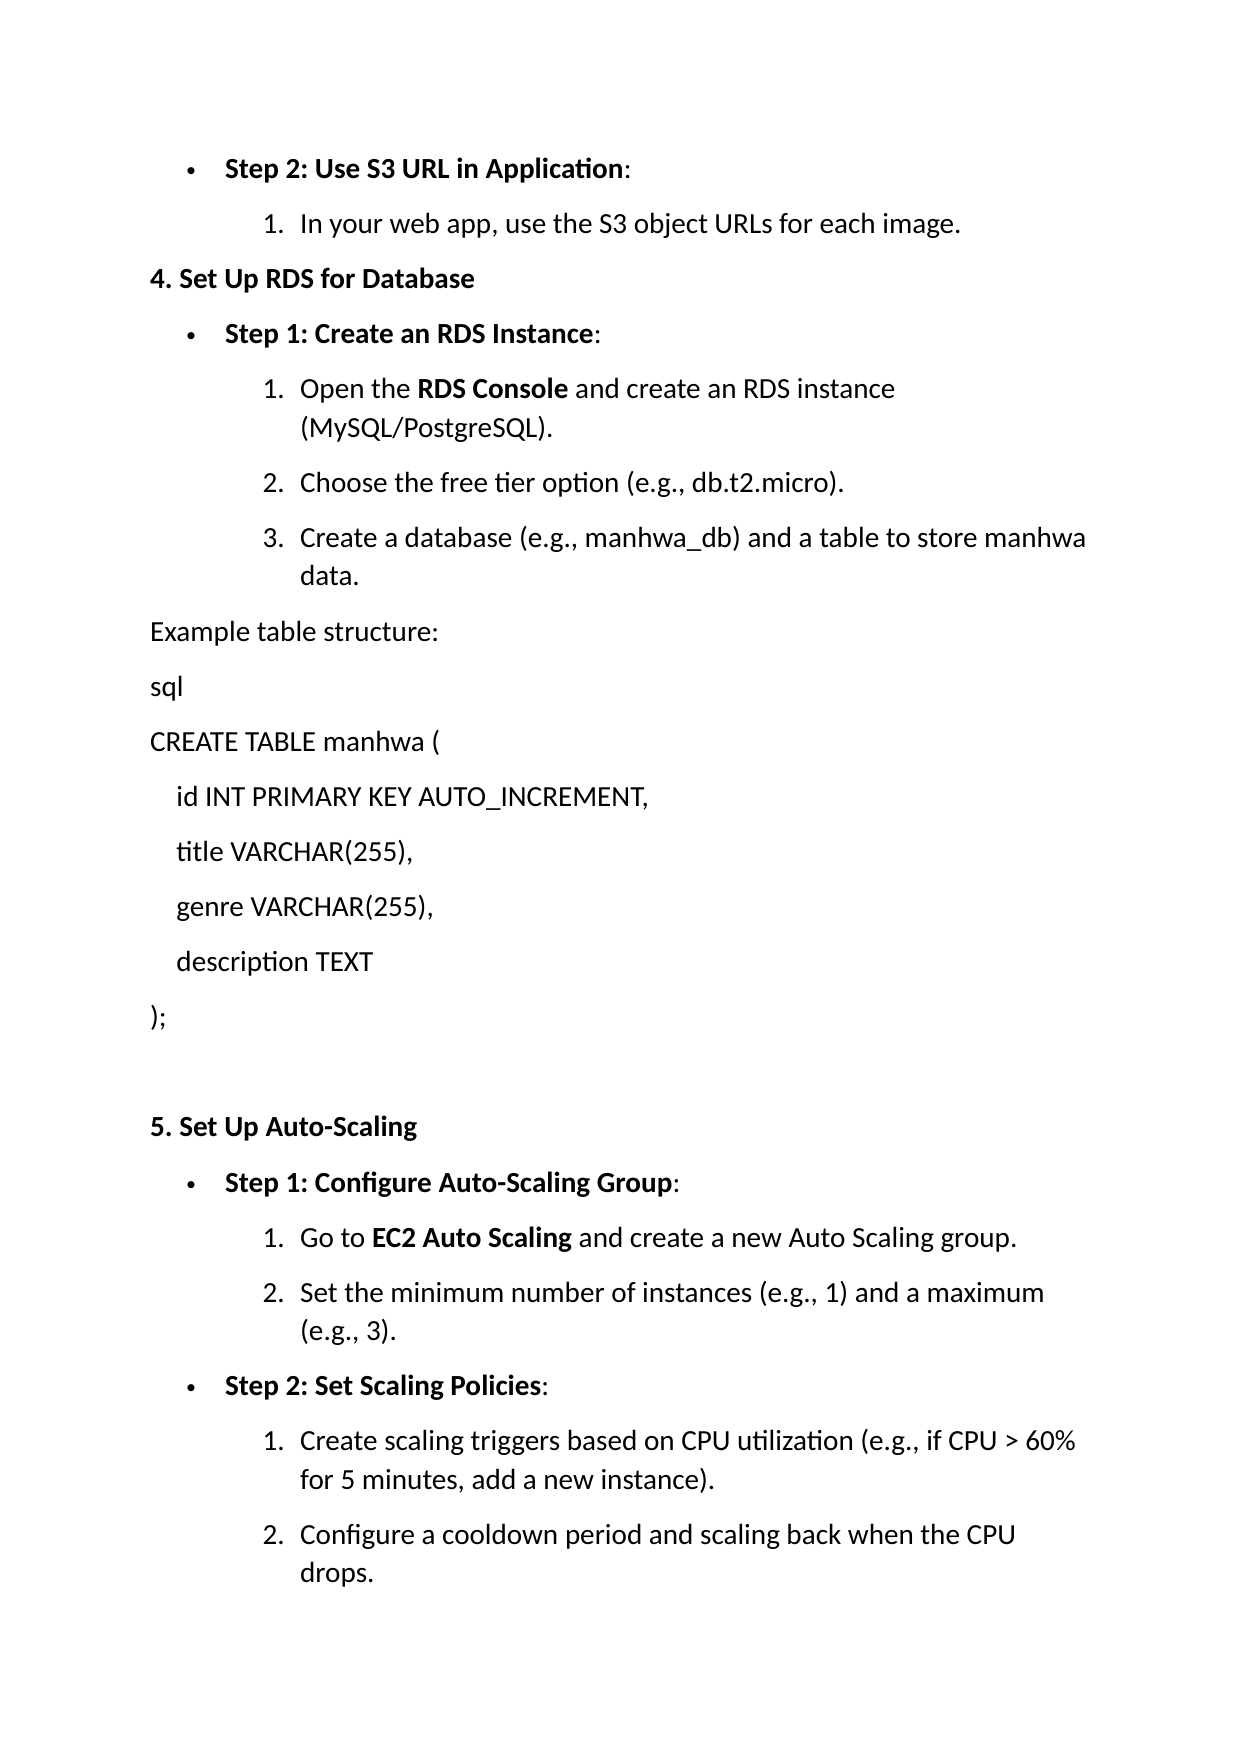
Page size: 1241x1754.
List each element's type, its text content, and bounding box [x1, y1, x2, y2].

list Set the minimum number of instances (e.g., 1) and a maximum (e.g., 3). [262, 1274, 1090, 1348]
text ); [150, 998, 1090, 1034]
list Create a database (e.g., manhwa_db) and a table to store manhwa data. [262, 519, 1090, 593]
text sql [150, 668, 1090, 703]
text title VARCHAR(255), [150, 833, 1090, 869]
list Go to EC2 Auto Scaling and create a new Auto Scaling group. [262, 1219, 1090, 1254]
text id INT PRIMARY KEY AUTO_INCREMENT, [150, 778, 1090, 813]
text genre VARCHAR(255), [150, 888, 1090, 924]
list Configure a cooldown period and scaling back when the CPU drops. [262, 1516, 1090, 1590]
list Step 1: Configure Auto-Scaling Group: [187, 1164, 1090, 1199]
list Create scaling triggers based on CPU utilization (e.g., if CPU > 60% for 5 minutes, add a new instance). [262, 1422, 1090, 1497]
text 4. Set Up RDS for Database [150, 260, 1090, 296]
text 5. Set Up Auto-Scaling [150, 1108, 1090, 1144]
list Open the RDS Console and create an RDS instance (MySQL/PostgreSQL). [262, 370, 1090, 444]
text CREATE TABLE manhwa ( [150, 723, 1090, 758]
text Example table structure: [150, 613, 1090, 648]
text description TEXT [150, 943, 1090, 979]
list Choose the free tier option (e.g., db.t2.micro). [262, 464, 1090, 499]
list Step 1: Create an RDS Instance: [187, 315, 1090, 351]
list In your web app, use the S3 object URLs for each image. [262, 205, 1090, 241]
list Step 2: Use S3 URL in Application: [187, 150, 1090, 186]
list Step 2: Set Scaling Policies: [187, 1367, 1090, 1403]
